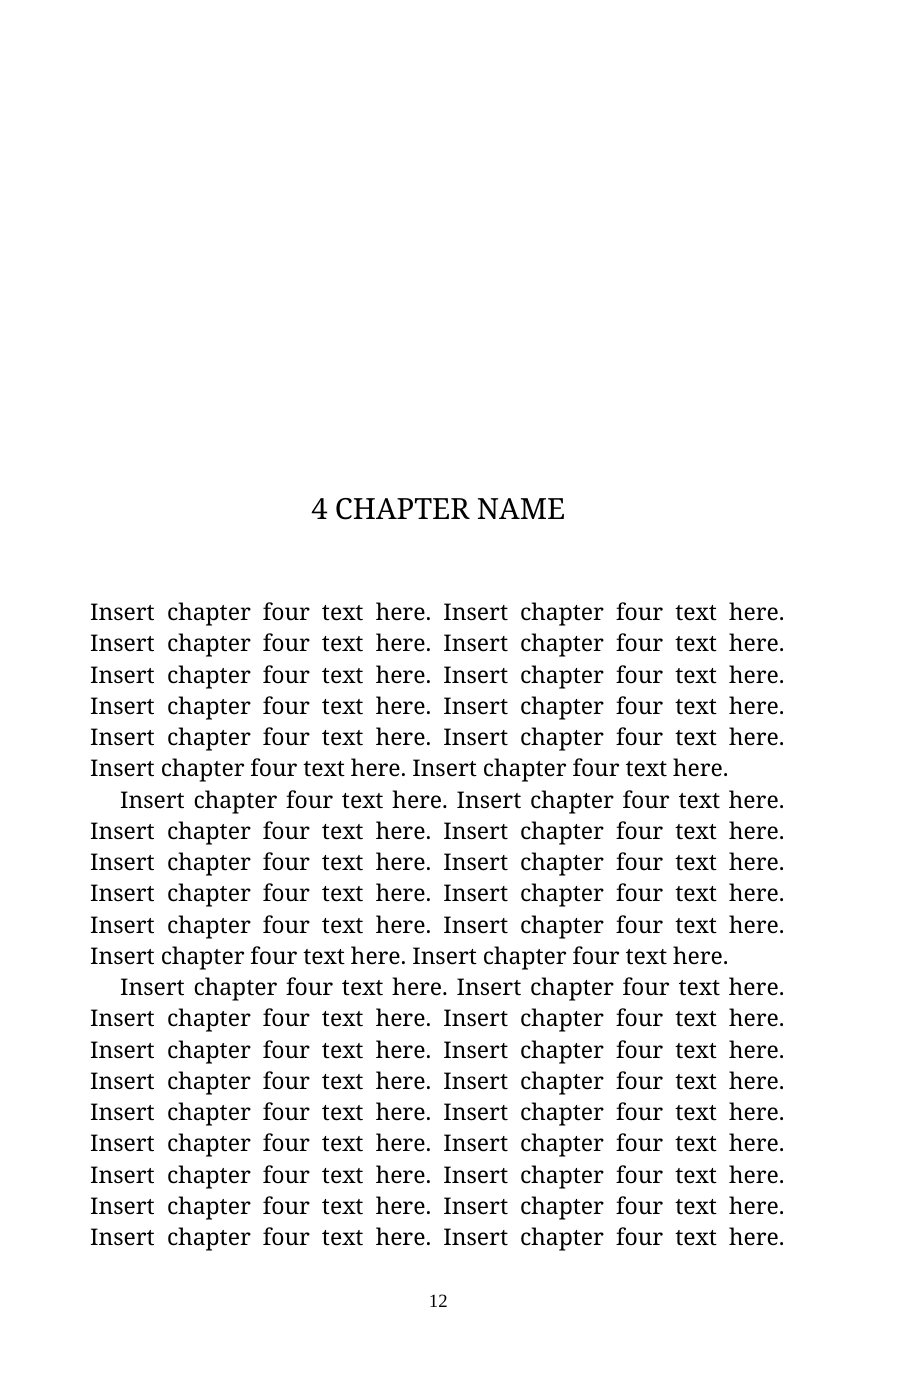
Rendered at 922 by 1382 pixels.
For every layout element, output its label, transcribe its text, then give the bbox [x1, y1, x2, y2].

title 4 CHAPTER NAME [90, 488, 786, 528]
text Insert chapter four text here. Insert chapter four text here. Insert chapter four text here. Insert chapter four text here. Insert chapter four text here. Insert chapter four text here. Insert chapter four text here. Insert chapter four text here. Insert chapter four text here. Insert chapter four text here. Insert chapter four text here. Insert chapter four text here. [90, 596, 786, 784]
text Insert chapter four text here. Insert chapter four text here. Insert chapter four text here. Insert chapter four text here. Insert chapter four text here. Insert chapter four text here. Insert chapter four text here. Insert chapter four text here. Insert chapter four text here. Insert chapter four text here. Insert chapter four text here. Insert chapter four text here. [90, 784, 786, 971]
